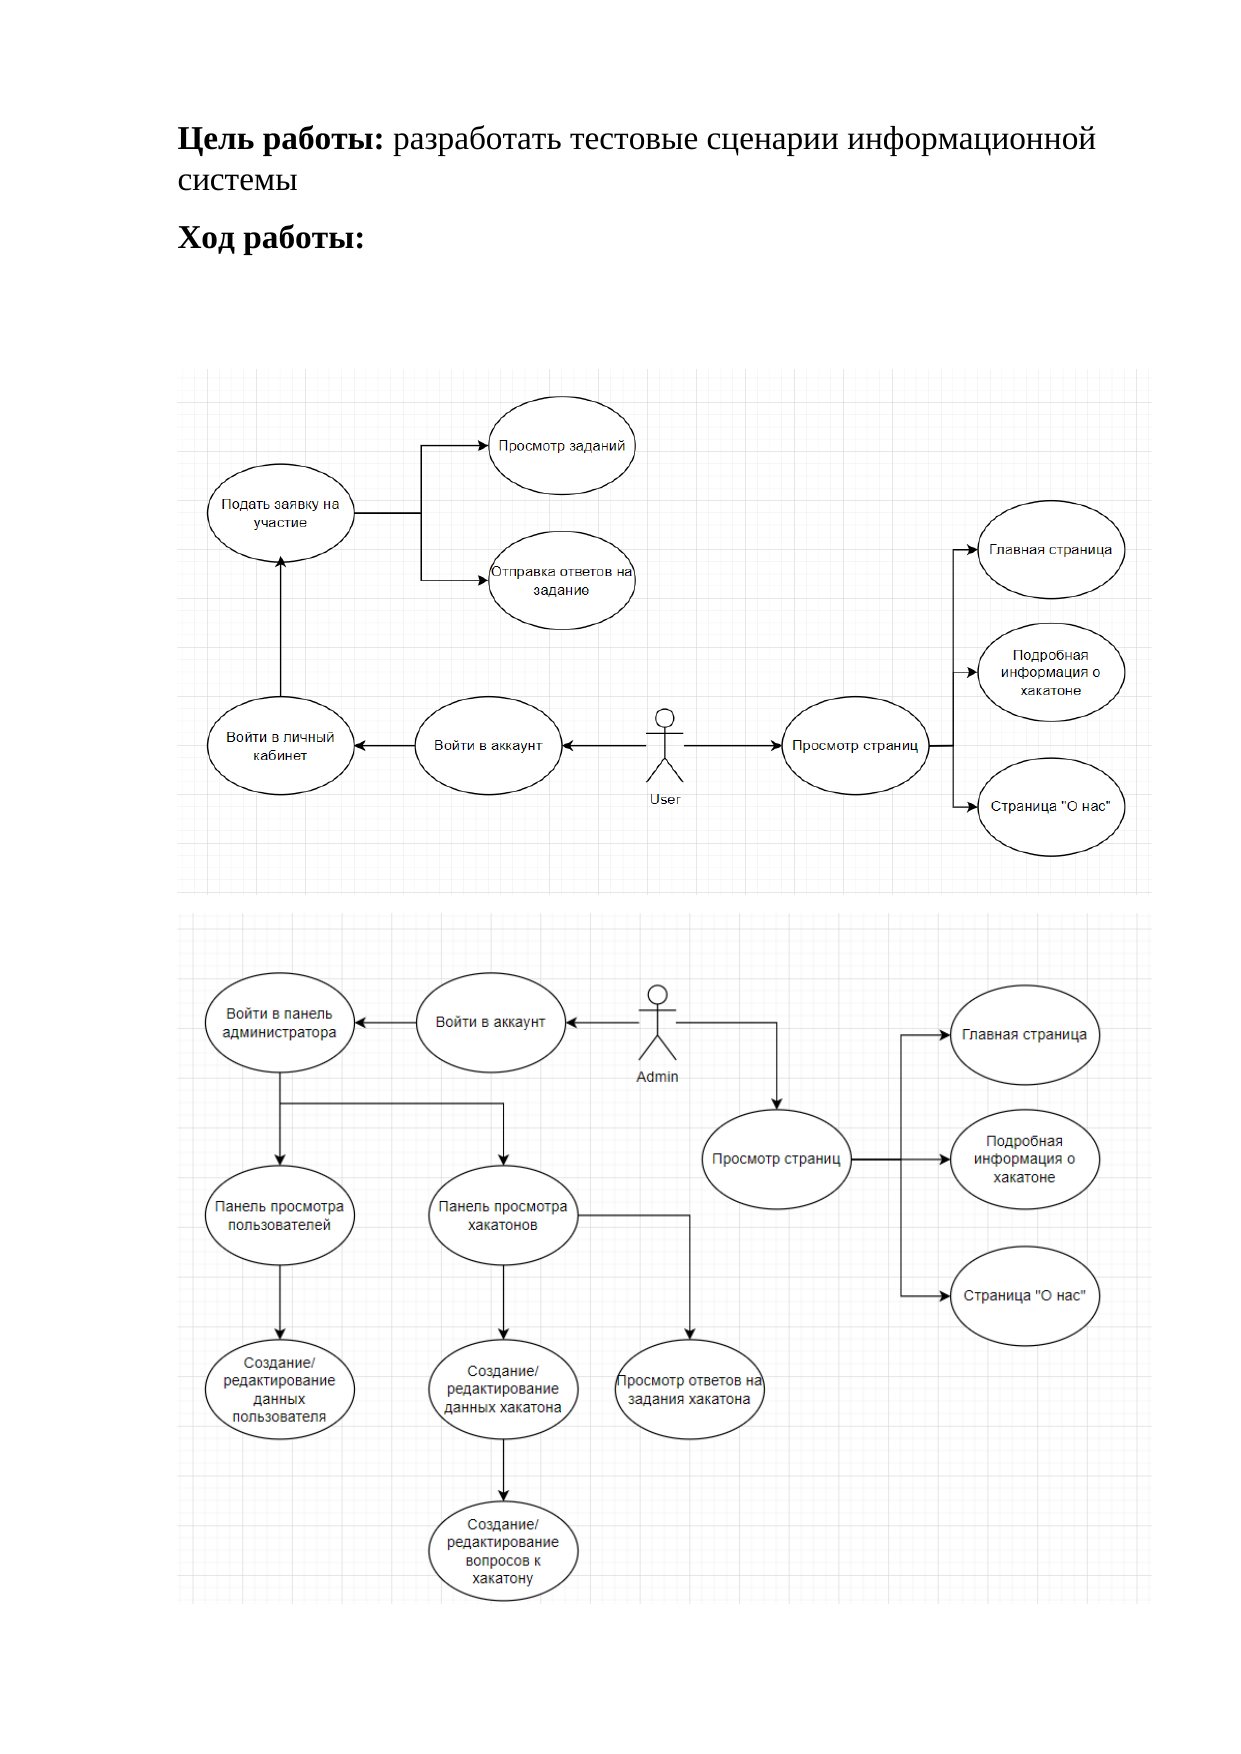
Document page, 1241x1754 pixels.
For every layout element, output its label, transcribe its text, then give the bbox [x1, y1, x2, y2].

picture [177, 369, 1152, 895]
picture [177, 913, 1152, 1604]
text Ход работы: [177, 217, 1152, 256]
text Цель работы: разработать тестовые сценарии информационной системы [177, 118, 1152, 198]
